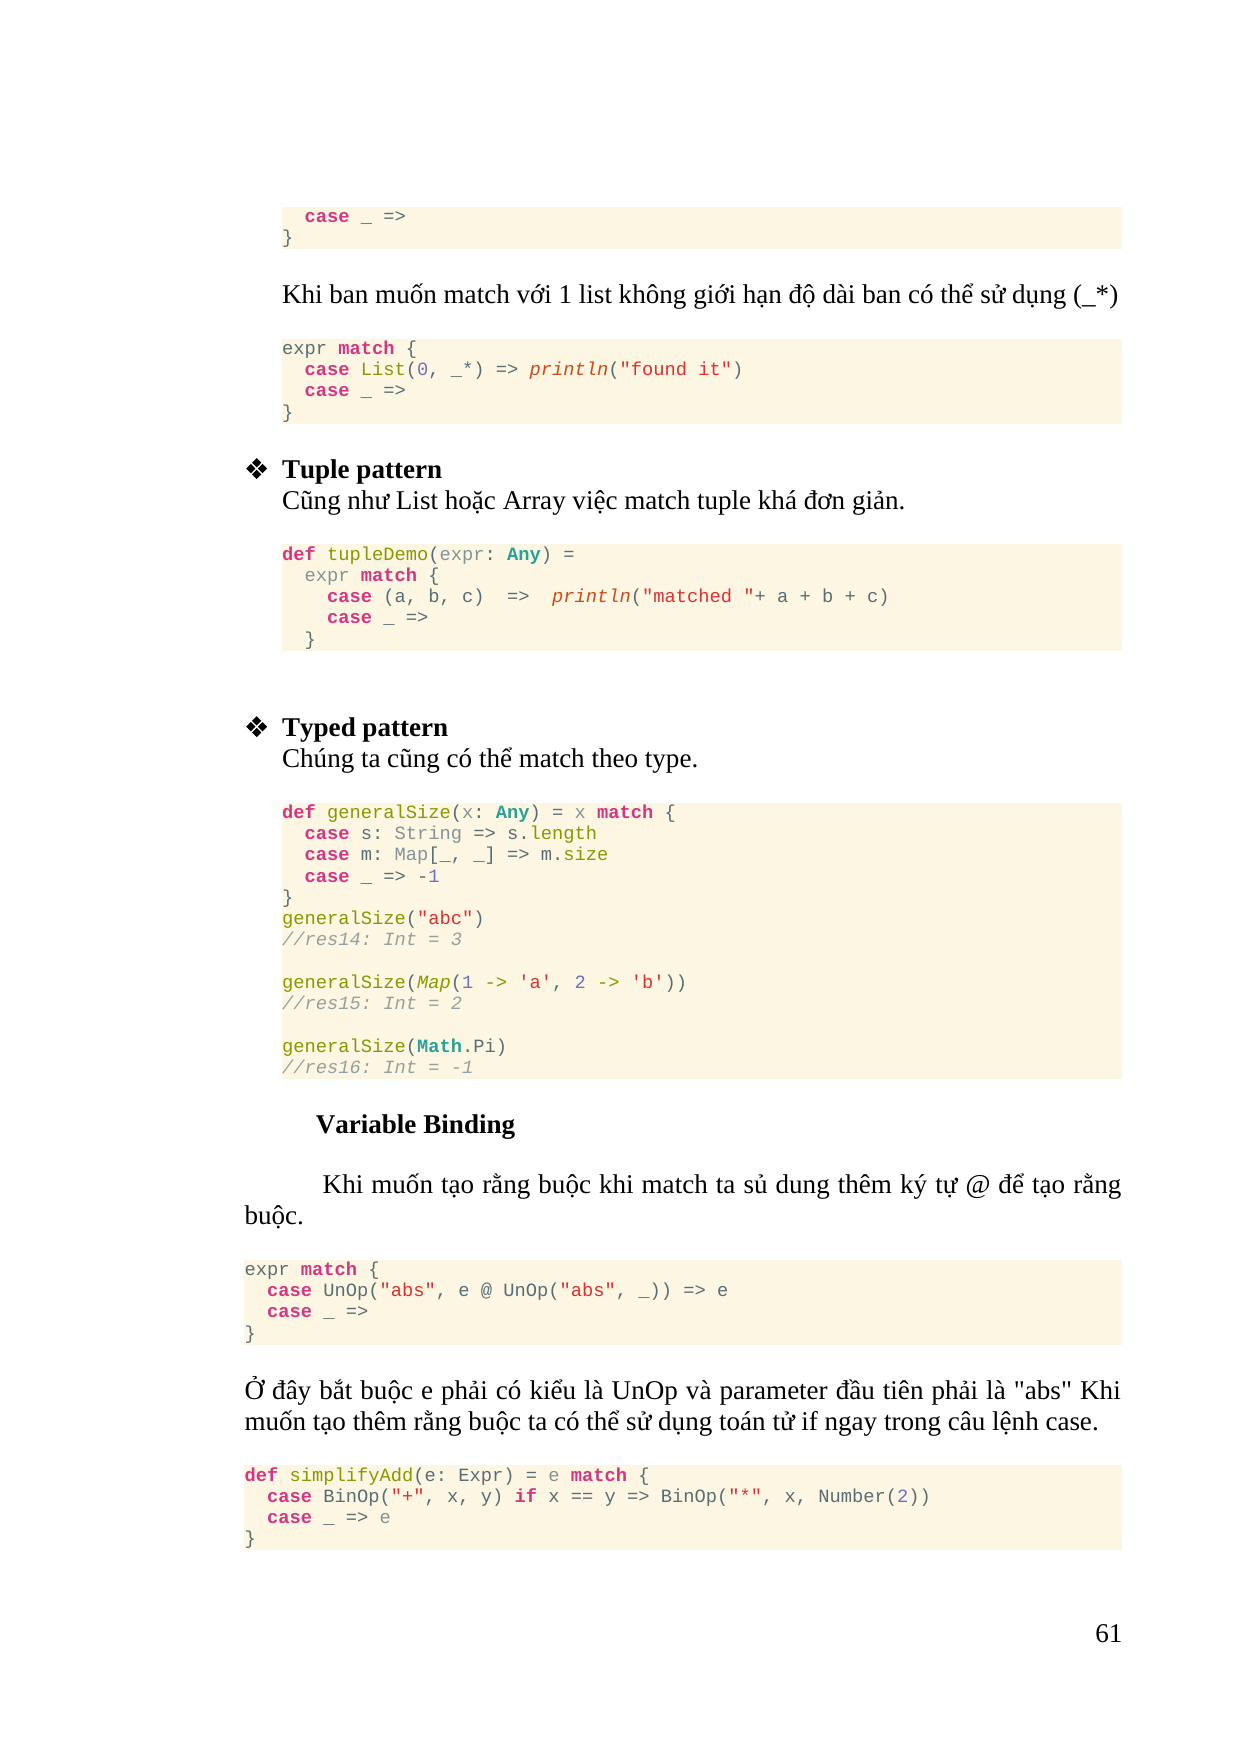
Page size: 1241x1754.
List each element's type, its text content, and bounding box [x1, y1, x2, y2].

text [282, 207, 1122, 249]
text expr match { case UnOp("abs", e @ UnOp("abs", _)) => e case _ => } [244, 1260, 1122, 1345]
list Cũng như List hoặc Array việc match tuple khá đơn giản. [282, 484, 1122, 515]
list Chúng ta cũng có thể match theo type. [282, 742, 1122, 773]
text Khi muốn tạo rằng buộc khi match ta sủ dung thêm ký tự @ để tạo rằng buộc. [244, 1168, 1122, 1231]
text def simplifyAdd(e: Expr) = e match { case BinOp("+", x, y) if x == y => BinOp("*", x, Number(2)) case _ => e } [244, 1465, 1122, 1550]
text Ở đây bắt buộc e phải có kiểu là UnOp và parameter đầu tiên phải là "abs" Khi muốn tạo thêm rằng buộc ta có thể sử dụng toán tử if ngay trong câu lệnh case. [244, 1374, 1122, 1436]
list Khi ban muốn match với 1 list không giới hạn độ dài ban có thể sử dụng (_*) [282, 278, 1122, 309]
text def tupleDemo(expr: Any) = expr match { case (a, b, c) => println("matched "+ a + b + c) case _ => } [282, 544, 1122, 651]
text Variable Binding [207, 1108, 1122, 1139]
text def generalSize(x: Any) = x match { case s: String => s.length case m: Map[_, _] => m.size case _ => -1 } generalSize("abc") //res14: Int = 3 generalSize(Map(1 -> 'a', 2 -> 'b')) //res15: Int = 2 generalSize(Math.Pi) //res16: Int = -1 [282, 803, 1122, 1079]
text expr match { case List(0, _*) => println("found it") case _ => } [282, 339, 1122, 424]
list Tuple pattern [244, 453, 1122, 484]
list Typed pattern [244, 711, 1122, 742]
